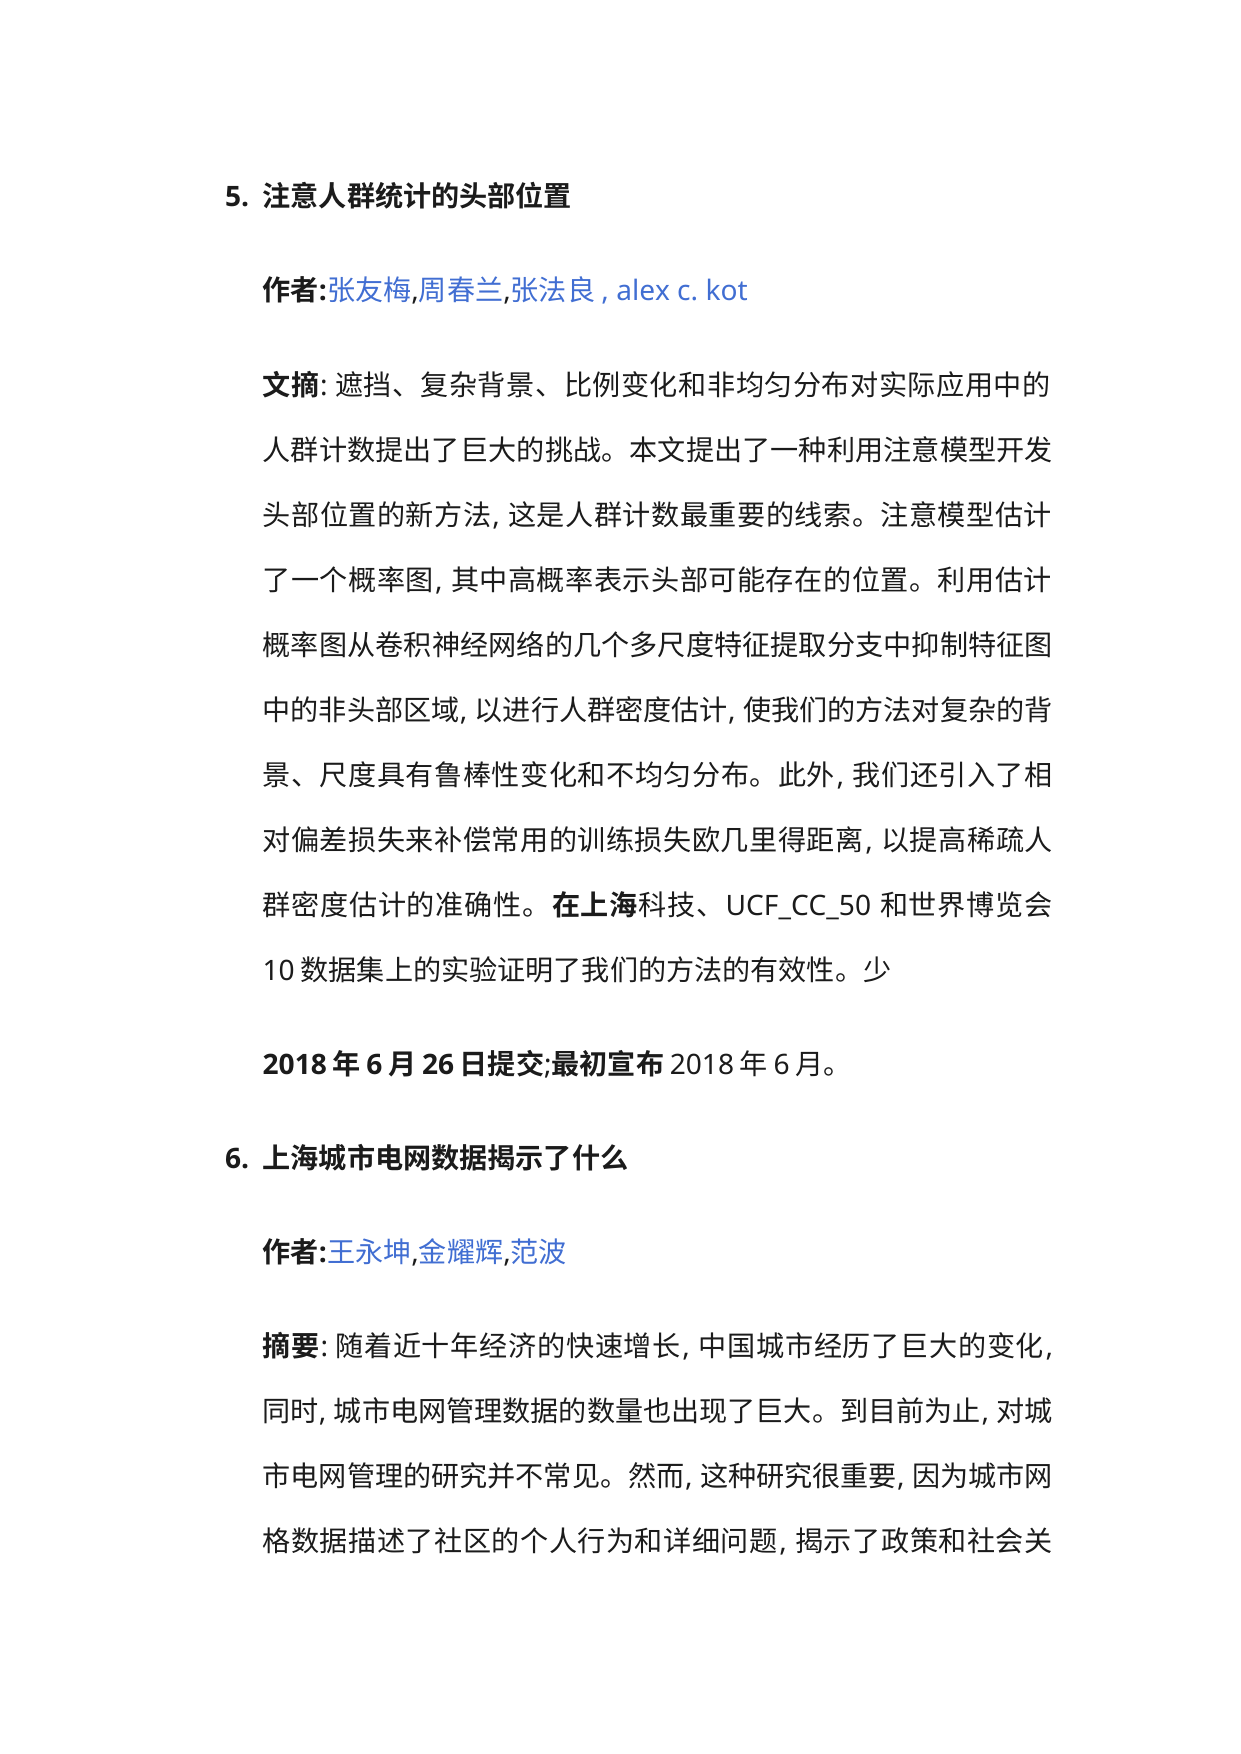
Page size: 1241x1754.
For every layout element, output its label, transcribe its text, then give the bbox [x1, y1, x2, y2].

text 2018年6月26日提交;最初宣布2018年6月。 [262, 1029, 1053, 1094]
list 上海城市电网数据揭示了什么 [225, 1124, 1053, 1189]
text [262, 1312, 1053, 1572]
text 作者:张友梅,周春兰,张法良 , alex c. kot [262, 256, 1053, 321]
text 作者:王永坤,金耀辉,范波 [262, 1218, 1053, 1283]
text 文摘: 遮挡、复杂背景、比例变化和非均匀分布对实际应用中的人群计数提出了巨大的挑战。本文提出了一种利用注意模型开发头部位置的新方法, 这是人群计数最重要的线索。注意模型估计了一个概率图, 其中高概率表示头部可能存在的位置。利用估计概率图从卷积神经网络的几个多尺度特征提取分支中抑制特征图中的非头部区域, 以进行人群密度估计, 使我们的方法对复杂的背景、尺度具有鲁棒性变化和不均匀分布。此外, 我们还引入了相对偏差损失来补偿常用的训练损失欧几里得距离, 以提高稀疏人群密度估计的准确性。在上海科技、UCF_CC_50 和世界博览会10数据集上的实验证明了我们的方法的有效性。少 [262, 350, 1053, 1000]
list 注意人群统计的头部位置 [225, 162, 1053, 227]
